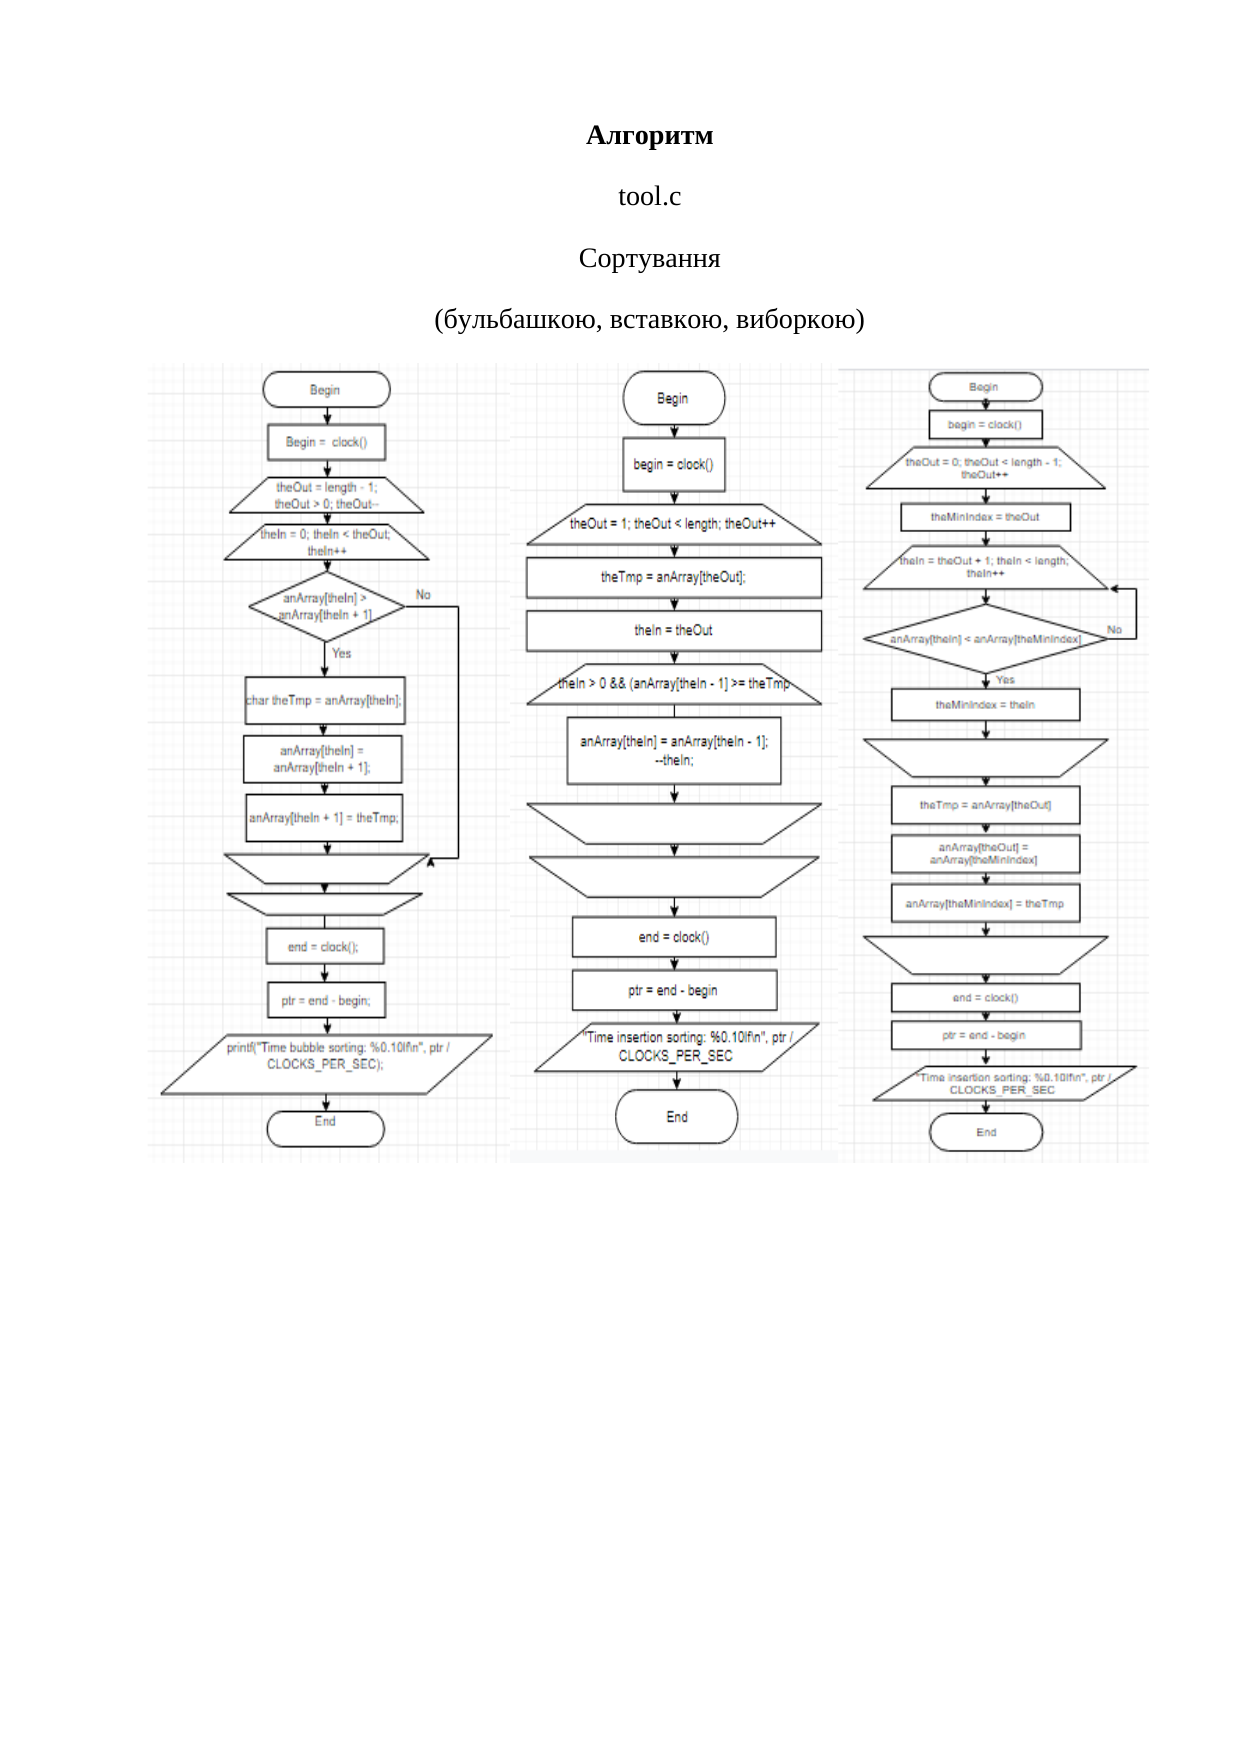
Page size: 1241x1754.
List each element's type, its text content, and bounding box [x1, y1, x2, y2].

text tool.c [148, 179, 1152, 212]
text Алгоритм [148, 118, 1152, 150]
text (бульбашкою, вставкою, виборкою) [148, 302, 1152, 335]
text Сортування [148, 241, 1152, 273]
picture [147, 363, 1150, 1163]
